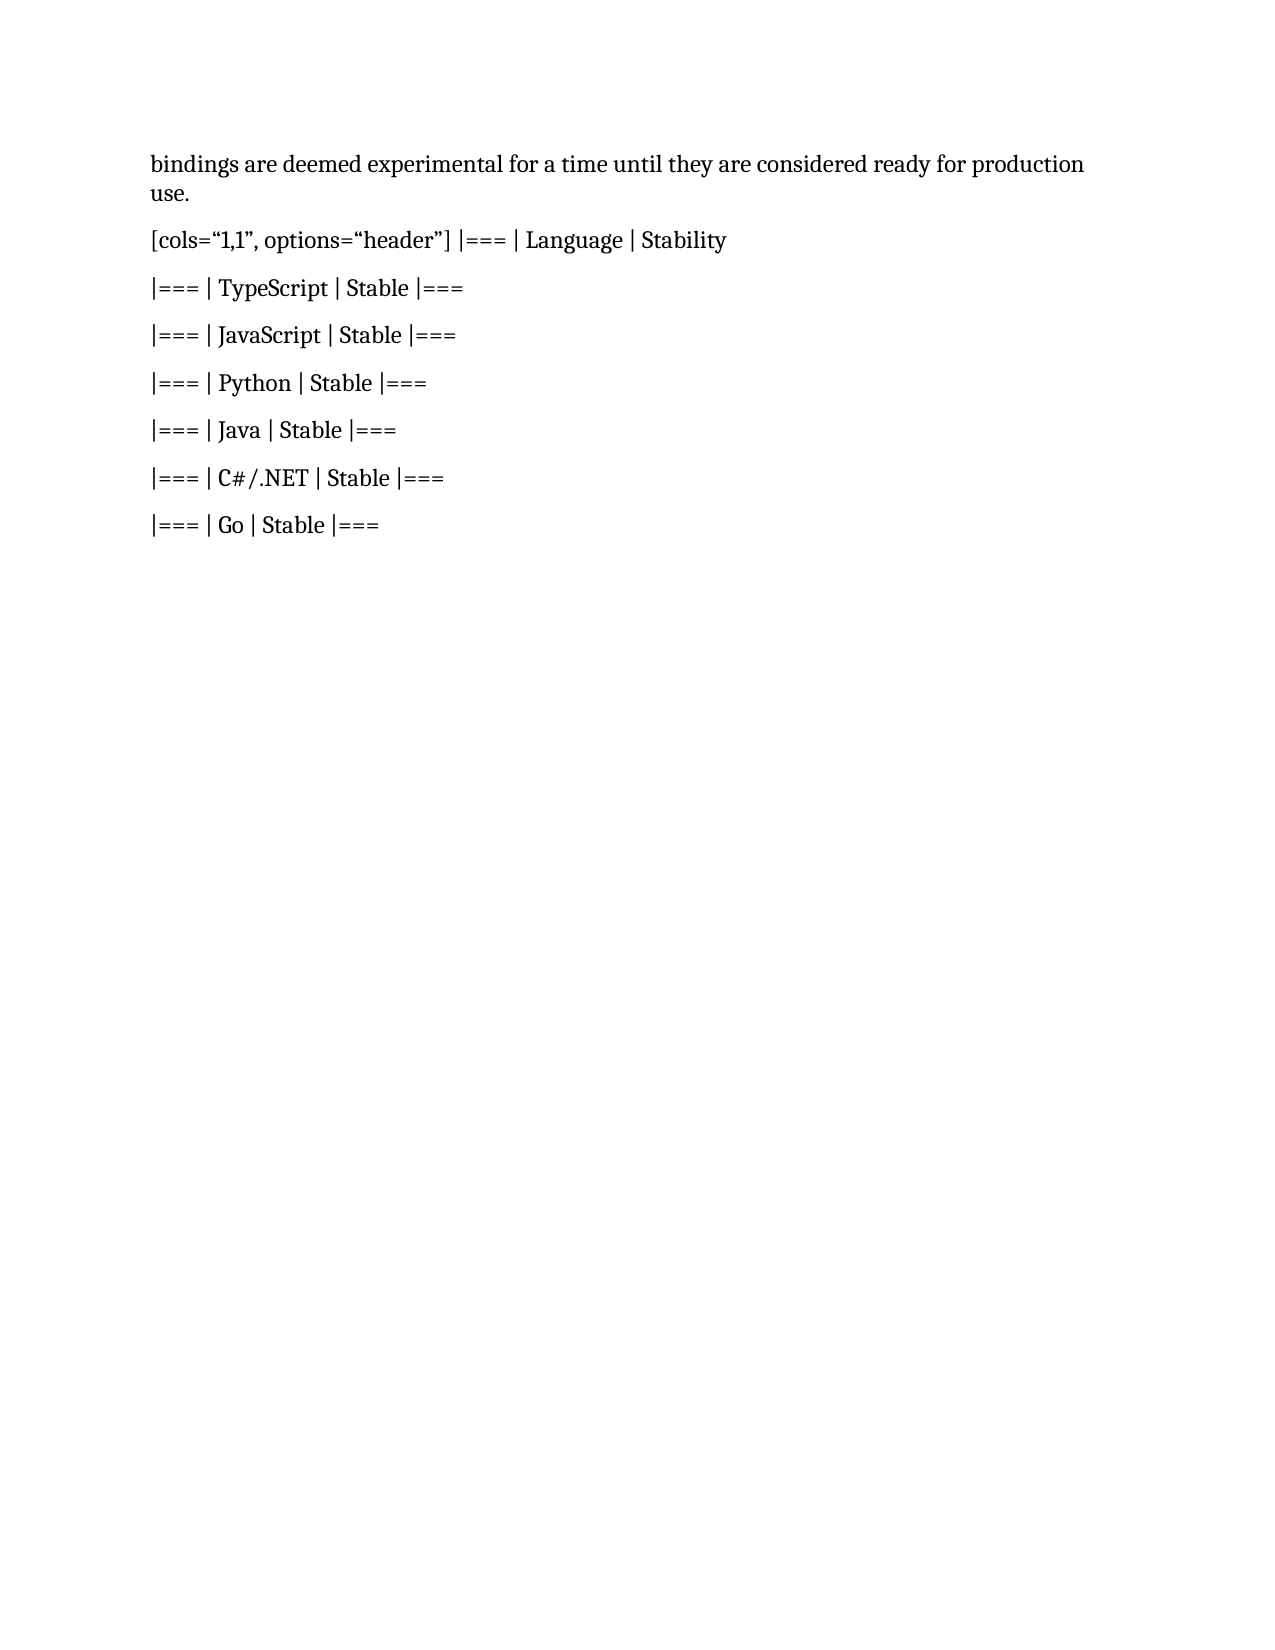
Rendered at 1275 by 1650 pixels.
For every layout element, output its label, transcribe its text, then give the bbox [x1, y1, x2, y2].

text |=== | JavaScript | Stable |=== [150, 321, 1125, 350]
text |=== | C#/.NET | Stable |=== [150, 464, 1125, 492]
text [cols=“1,1”, options=“header”] |=== | Language | Stability [150, 226, 1125, 255]
text |=== | Java | Stable |=== [150, 416, 1125, 445]
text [150, 150, 1125, 207]
text |=== | Python | Stable |=== [150, 369, 1125, 397]
text |=== | TypeScript | Stable |=== [150, 274, 1125, 302]
text |=== | Go | Stable |=== [150, 511, 1125, 540]
